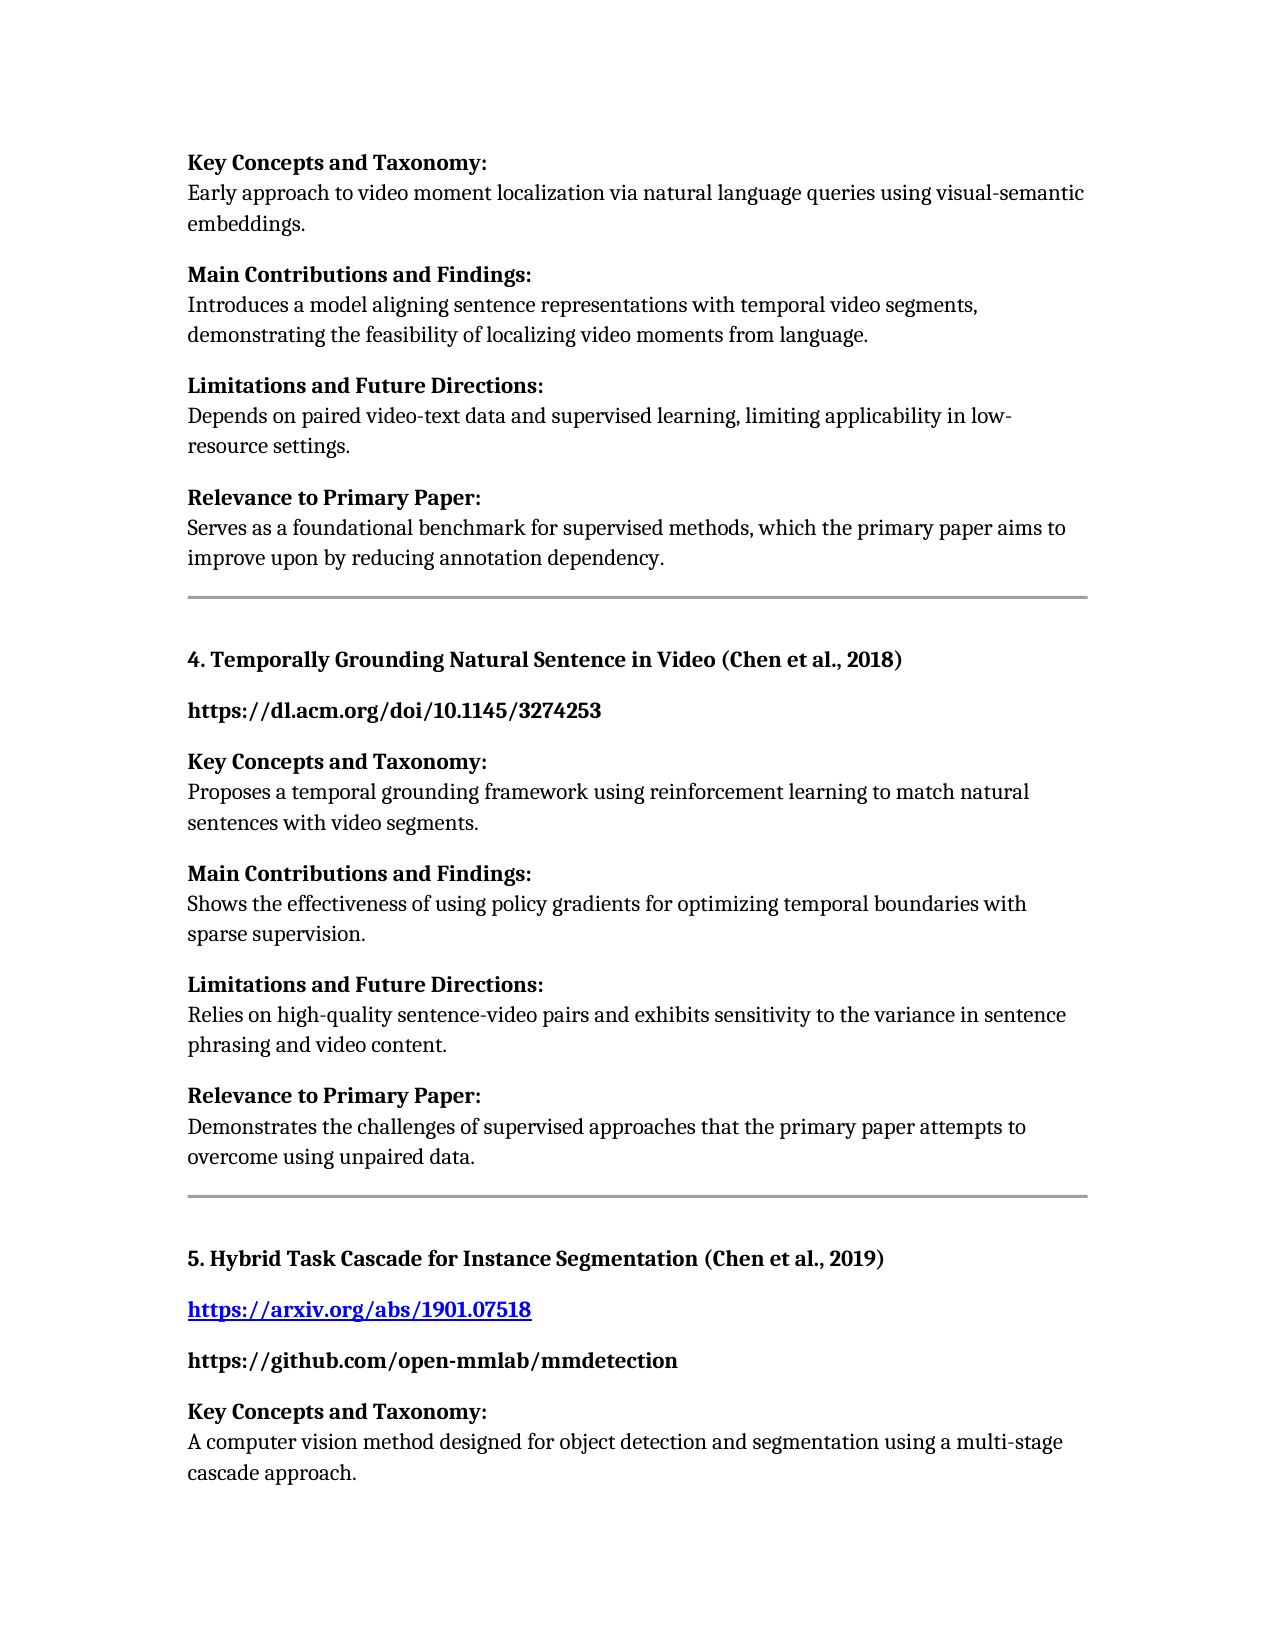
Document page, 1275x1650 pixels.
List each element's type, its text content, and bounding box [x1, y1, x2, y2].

text Key Concepts and Taxonomy: A computer vision method designed for object detection and segmentation using a multi-stage cascade approach. [187, 1399, 1087, 1486]
text https://arxiv.org/abs/1901.07518 [187, 1297, 1087, 1323]
text Limitations and Future Directions: Relies on high-quality sentence-video pairs and exhibits sensitivity to the variance in sentence phrasing and video content. [187, 972, 1087, 1059]
text Key Concepts and Taxonomy: Early approach to video moment localization via natural language queries using visual-semantic embeddings. [187, 150, 1087, 237]
text https://dl.acm.org/doi/10.1145/3274253 [187, 698, 1087, 724]
text Main Contributions and Findings: Shows the effectiveness of using policy gradients for optimizing temporal boundaries with sparse supervision. [187, 860, 1087, 947]
text Limitations and Future Directions: Depends on paired video-text data and supervised learning, limiting applicability in low-resource settings. [187, 373, 1087, 460]
text 5. Hybrid Task Cascade for Instance Segmentation (Chen et al., 2019) [187, 1246, 1087, 1272]
text Relevance to Primary Paper: Serves as a foundational benchmark for supervised methods, which the primary paper aims to improve upon by reducing annotation dependency. [187, 484, 1087, 571]
text Relevance to Primary Paper: Demonstrates the challenges of supervised approaches that the primary paper attempts to overcome using unpaired data. [187, 1083, 1087, 1170]
text https://github.com/open-mmlab/mmdetection [187, 1348, 1087, 1374]
text Main Contributions and Findings: Introduces a model aligning sentence representations with temporal video segments, demonstrating the feasibility of localizing video moments from language. [187, 261, 1087, 348]
text Key Concepts and Taxonomy: Proposes a temporal grounding framework using reinforcement learning to match natural sentences with video segments. [187, 749, 1087, 836]
text 4. Temporally Grounding Natural Sentence in Video (Chen et al., 2018) [187, 647, 1087, 673]
